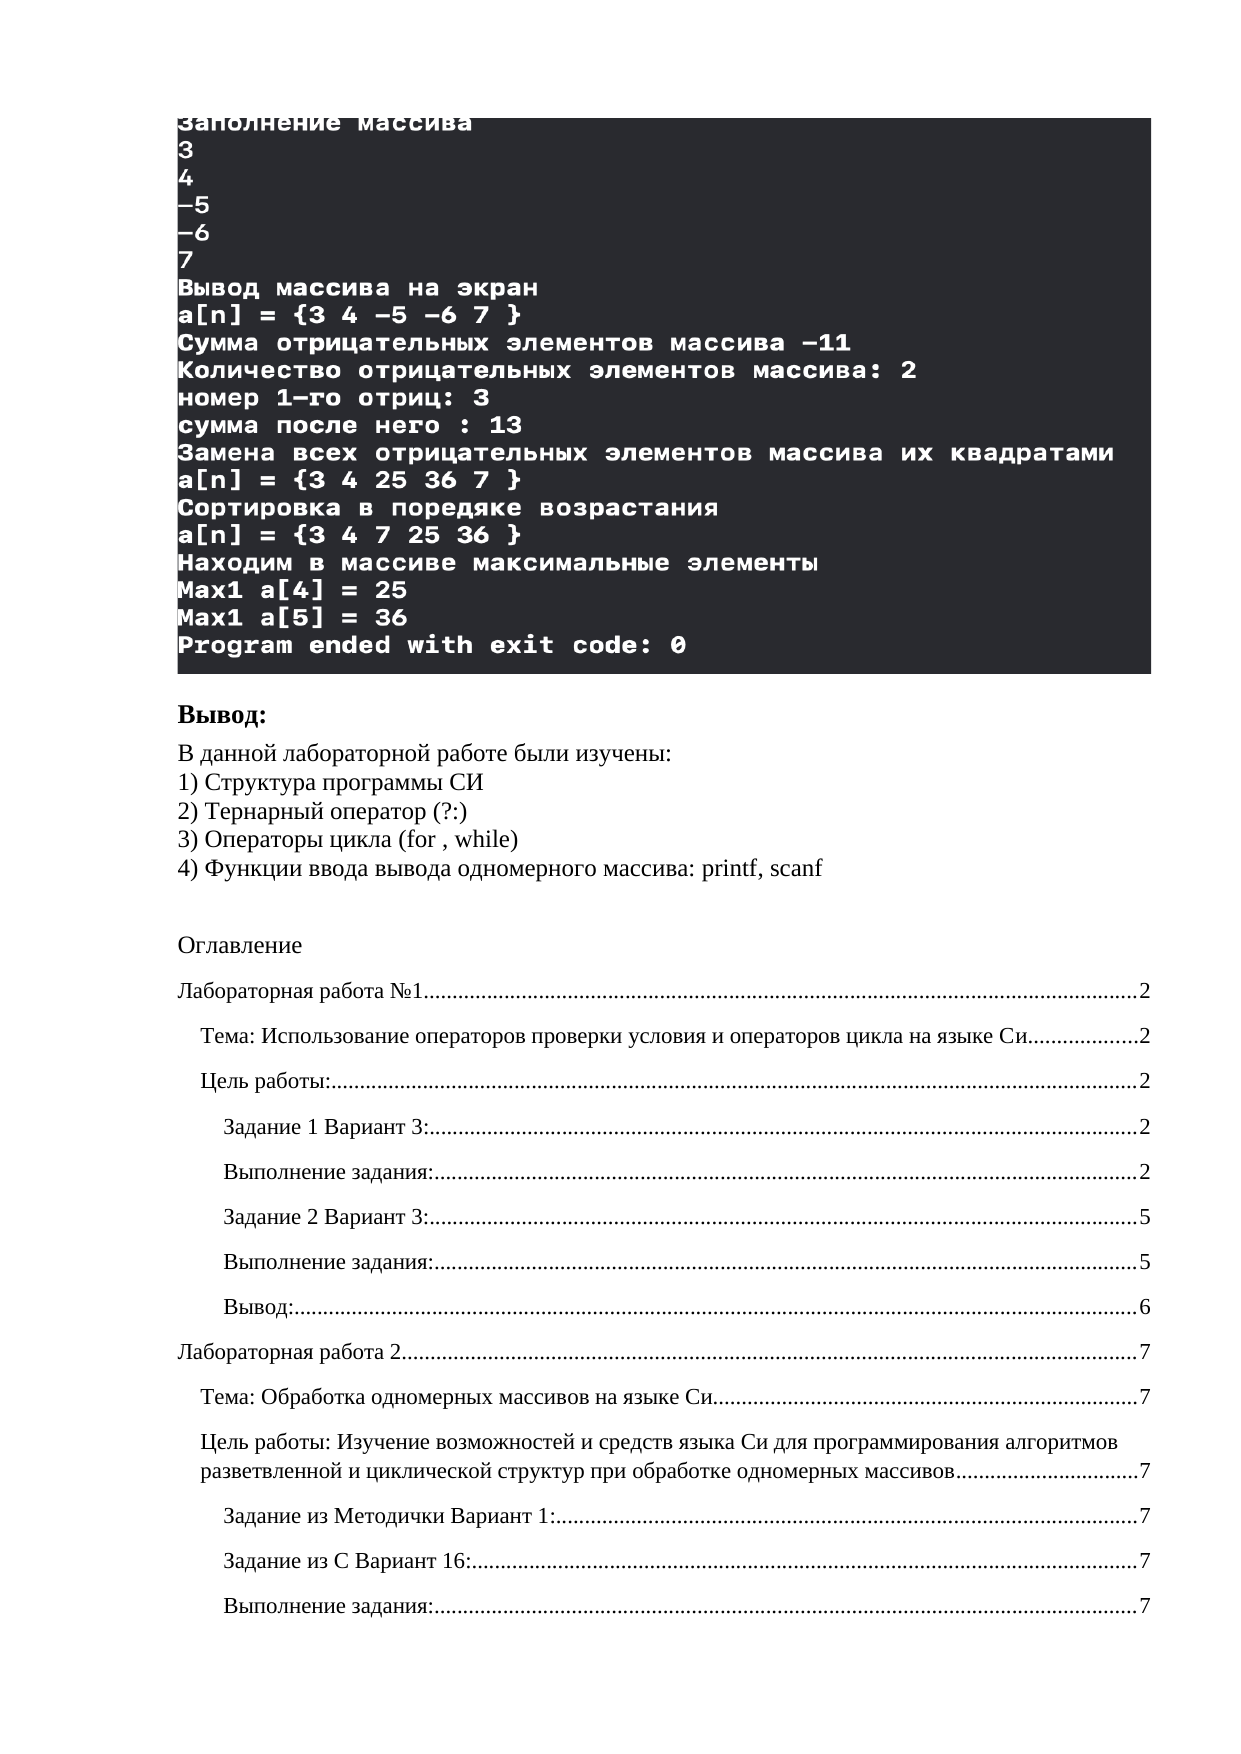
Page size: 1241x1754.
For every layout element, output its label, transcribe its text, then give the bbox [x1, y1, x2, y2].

text Выполнение задания: 5 [223, 1248, 1152, 1274]
text 4) Функции ввода вывода одномерного массива: printf, scanf [177, 853, 1152, 882]
text Тема: Обработка одномерных массивов на языке Си 7 [200, 1383, 1152, 1410]
text Цель работы: 2 [200, 1068, 1152, 1094]
text Задание из С Вариант 16: 7 [223, 1547, 1152, 1573]
text 1) Структура программы СИ [177, 767, 1152, 796]
text 3) Операторы цикла (for , while) [177, 824, 1152, 853]
text Задание из Методички Вариант 1: 7 [223, 1502, 1152, 1528]
subtitle Вывод: [177, 698, 1152, 729]
picture [177, 118, 1152, 674]
text Выполнение задания: 7 [223, 1592, 1152, 1618]
text Лабораторная работа 2 7 [177, 1338, 1152, 1364]
text Выполнение задания: 2 [223, 1158, 1152, 1184]
text Задание 1 Вариант 3: 2 [223, 1113, 1152, 1139]
text В данной лабораторной работе были изучены: [177, 738, 1152, 767]
text Тема: Использование операторов проверки условия и операторов цикла на языке Си. 2 [200, 1022, 1152, 1049]
text 2) Тернарный оператор (?:) [177, 796, 1152, 824]
text Задание 2 Вариант 3: 5 [223, 1203, 1152, 1229]
text Лабораторная работа №1. 2 [177, 977, 1152, 1004]
text Цель работы: Изучение возможностей и средств языка Си для программирования алгоритмов разветвленной и циклической структур при обработке одномерных массивов. 7 [200, 1428, 1152, 1483]
text Оглавление [177, 930, 1152, 958]
text Вывод: 6 [223, 1293, 1152, 1319]
